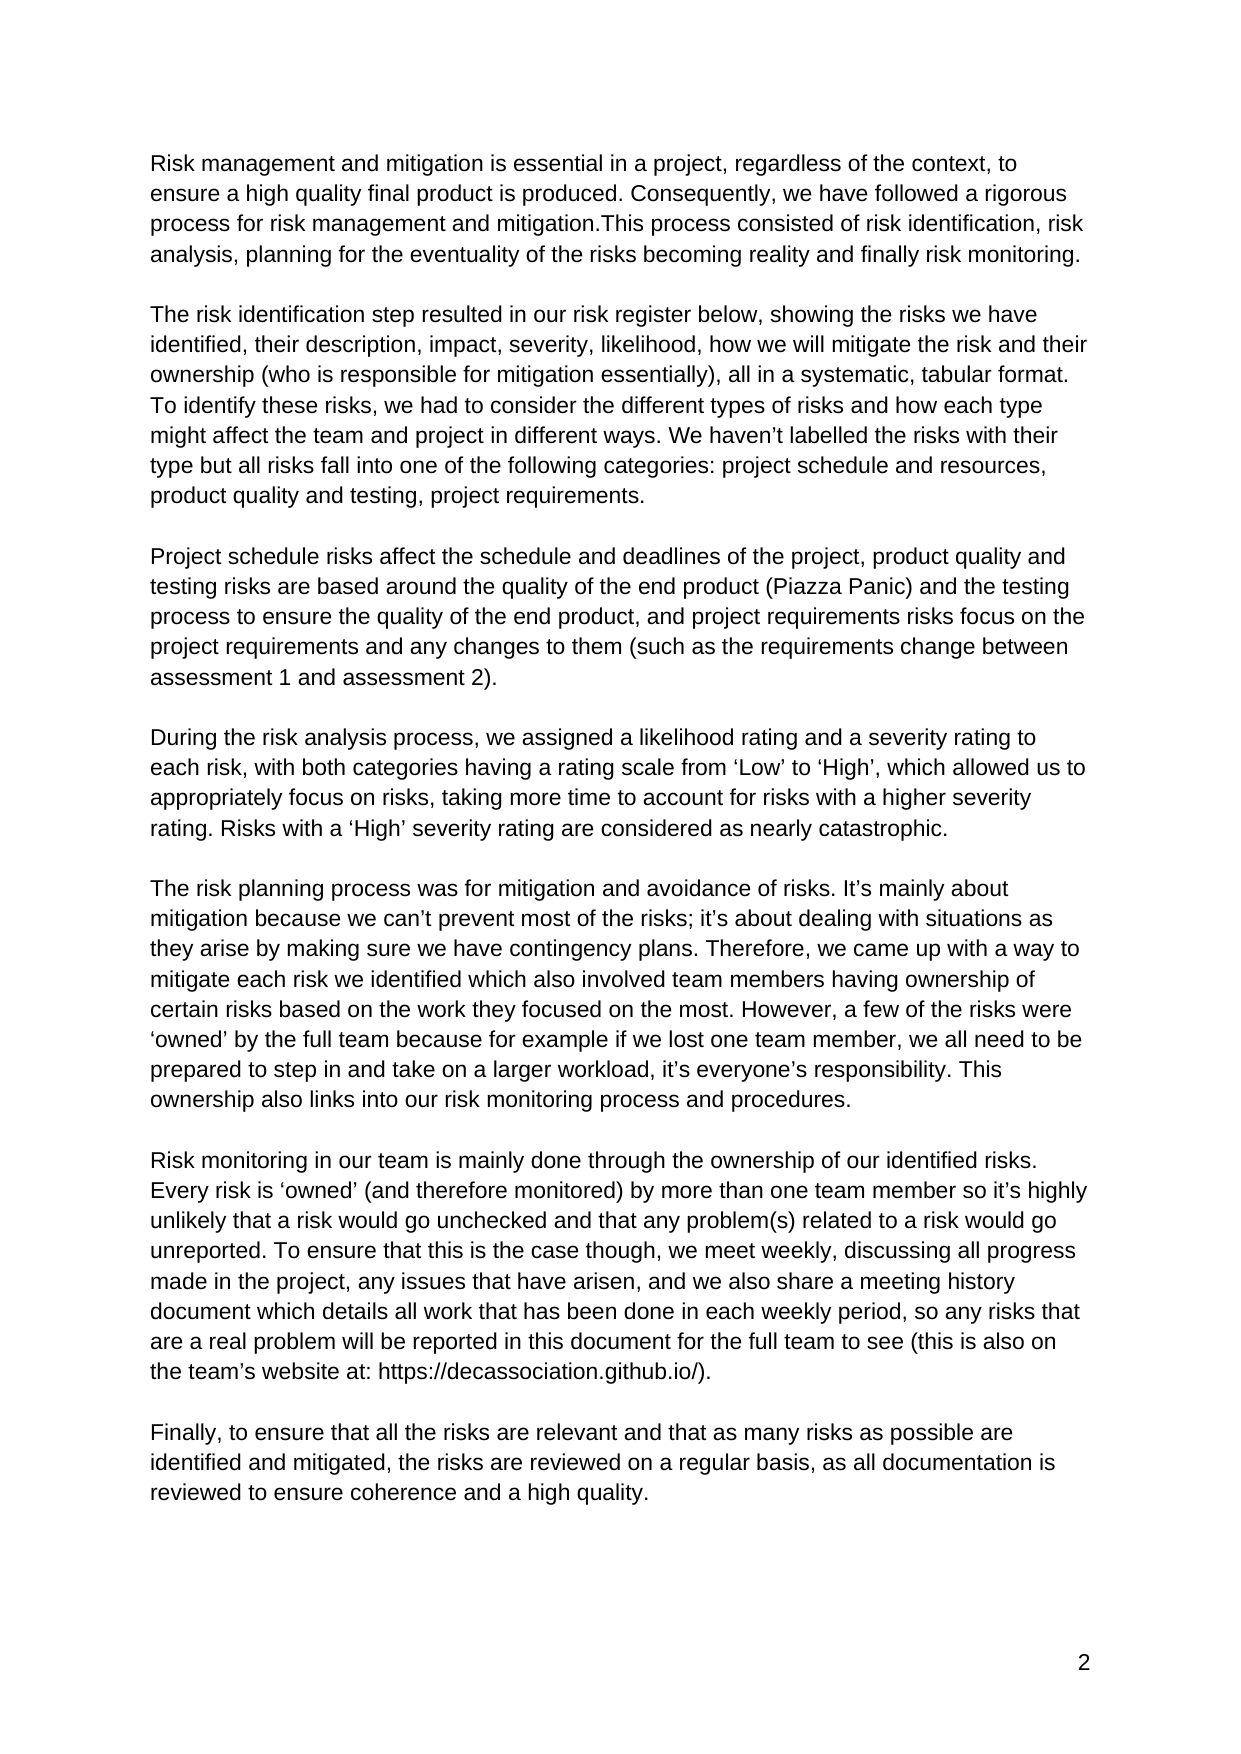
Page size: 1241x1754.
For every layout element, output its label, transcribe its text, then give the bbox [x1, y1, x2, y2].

text The risk identification step resulted in our risk register below, showing the risks we have identified, their description, impact, severity, likelihood, how we will mitigate the risk and their ownership (who is responsible for mitigation essentially), all in a systematic, tabular format. To identify these risks, we had to consider the different types of risks and how each type might affect the team and project in different ways. We haven’t labelled the risks with their type but all risks fall into one of the following categories: project schedule and resources, product quality and testing, project requirements. [150, 301, 1090, 509]
text During the risk analysis process, we assigned a likelihood rating and a severity rating to each risk, with both categories having a rating scale from ‘Low’ to ‘High’, which allowed us to appropriately focus on risks, taking more time to account for risks with a higher severity rating. Risks with a ‘High’ severity rating are considered as nearly catastrophic. [150, 724, 1090, 841]
text Risk management and mitigation is essential in a project, regardless of the context, to ensure a high quality final product is produced. Consequently, we have followed a rigorous process for risk management and mitigation.This process consisted of risk identification, risk analysis, planning for the eventuality of the risks becoming reality and finally risk monitoring. [150, 150, 1090, 267]
text The risk planning process was for mitigation and avoidance of risks. It’s mainly about mitigation because we can’t prevent most of the risks; it’s about dealing with situations as they arise by making sure we have contingency plans. Therefore, we came up with a way to mitigate each risk we identified which also involved team members having ownership of certain risks based on the work they focused on the most. However, a few of the risks were ‘owned’ by the full team because for example if we lost one team member, we all need to be prepared to step in and take on a larger workload, it’s everyone’s responsibility. This ownership also links into our risk monitoring process and procedures. [150, 875, 1090, 1113]
text Project schedule risks affect the schedule and deadlines of the project, product quality and testing risks are based around the quality of the end product (Piazza Panic) and the testing process to ensure the quality of the end product, and project requirements risks focus on the project requirements and any changes to them (such as the requirements change between assessment 1 and assessment 2). [150, 543, 1090, 690]
text Risk monitoring in our team is mainly done through the ownership of our identified risks. Every risk is ‘owned’ (and therefore monitored) by more than one team member so it’s highly unlikely that a risk would go unchecked and that any problem(s) related to a risk would go unreported. To ensure that this is the case though, we meet weekly, discussing all progress made in the project, any issues that have arisen, and we also share a meeting history document which details all work that has been done in each weekly period, so any risks that are a real problem will be reported in this document for the full team to see (this is also on the team’s website at: https://decassociation.github.io/). [150, 1147, 1090, 1385]
text Finally, to ensure that all the risks are relevant and that as many risks as possible are identified and mitigated, the risks are reviewed on a regular basis, as all documentation is reviewed to ensure coherence and a high quality. [150, 1419, 1090, 1506]
